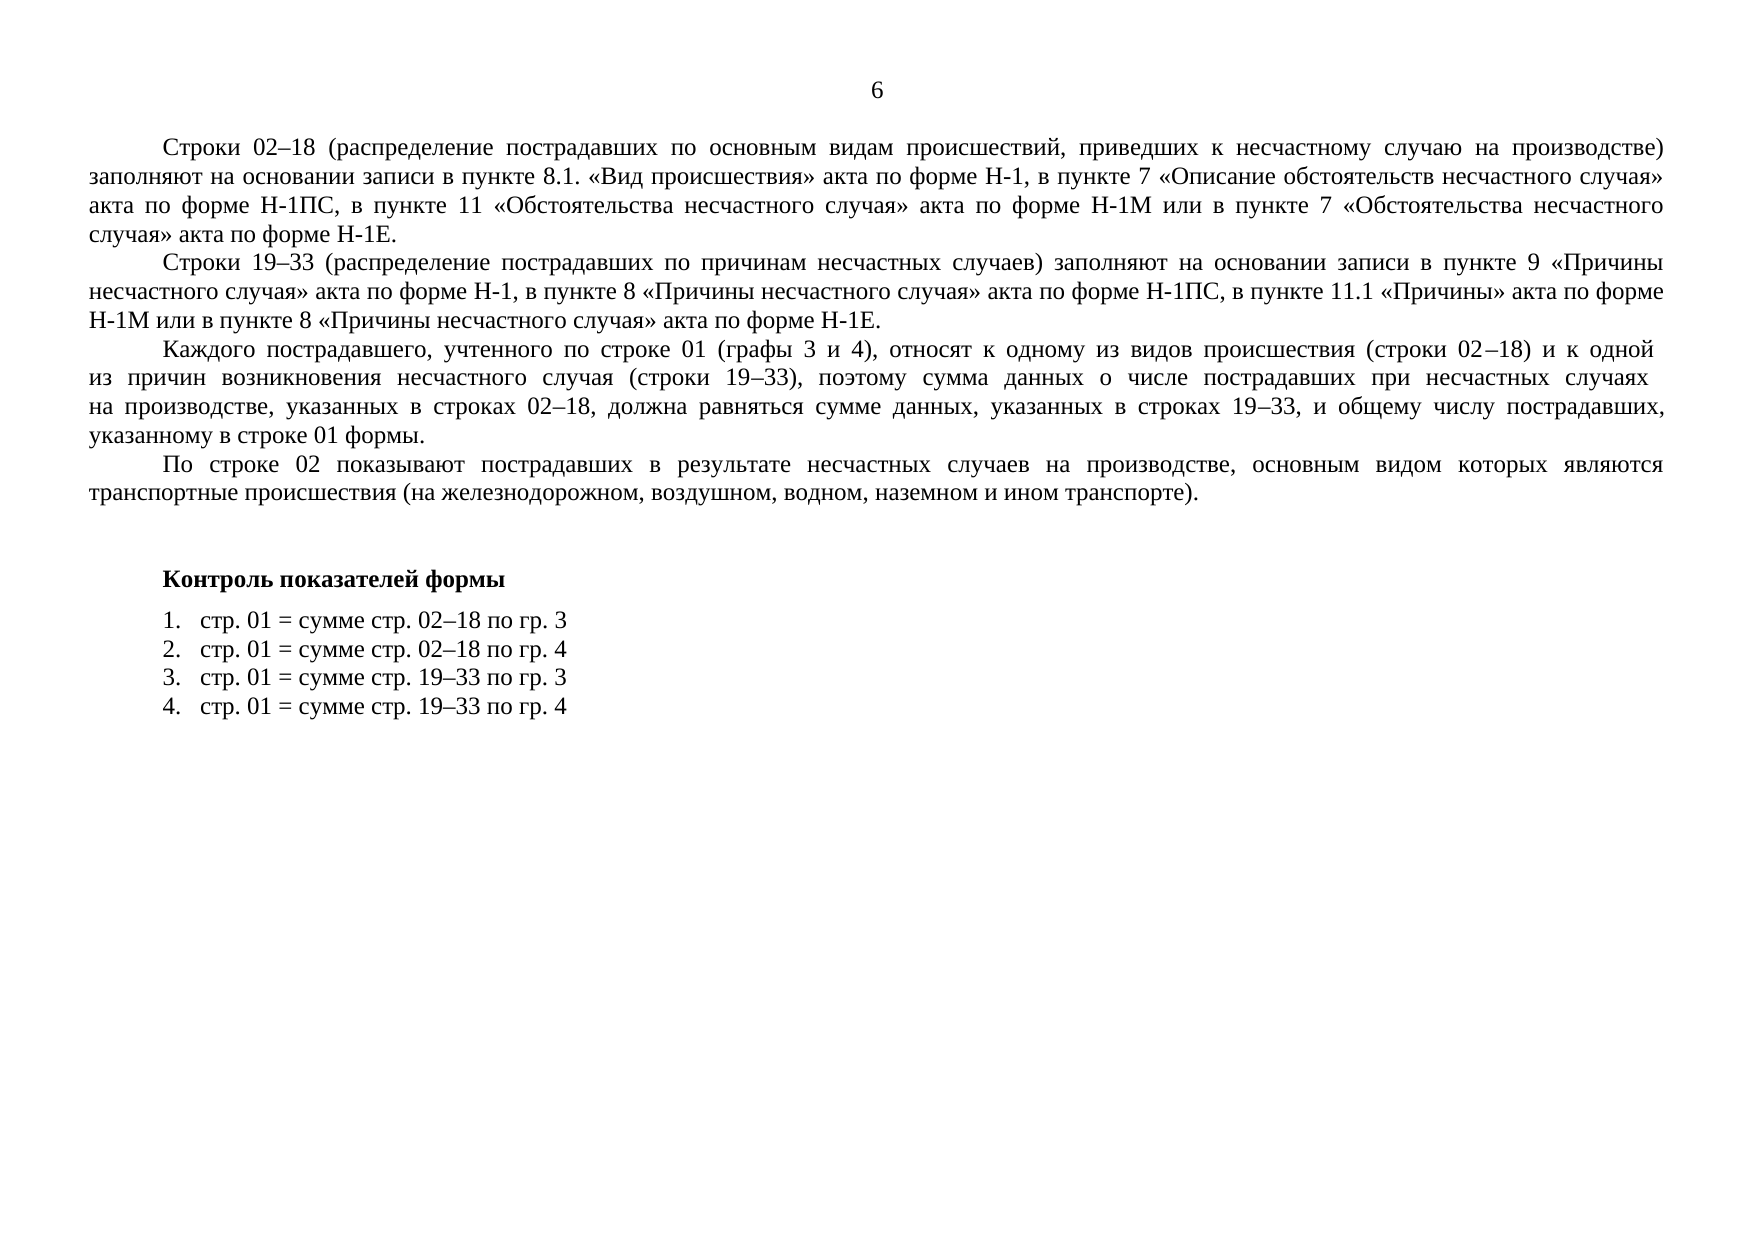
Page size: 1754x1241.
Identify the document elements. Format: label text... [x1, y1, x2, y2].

text Контроль показателей формы [89, 564, 1665, 592]
list стр. 01 = сумме стр. 02–18 по гр. 4 [162, 634, 1665, 662]
text Строки 19–33 (распределение пострадавших по причинам несчастных случаев) заполняют на основании записи в пункте 9 «Причины несчастного случая» акта по форме Н-1, в пункте 8 «Причины несчастного случая» акта по форме Н-1ПС, в пункте 11.1 «Причины» акта по форме Н-1М или в пункте 8 «Причины несчастного случая» акта по форме Н-1Е. [89, 247, 1665, 334]
text По строке 02 показывают пострадавших в результате несчастных случаев на производстве, основным видом которых являются транспортные происшествия (на железнодорожном, воздушном, водном, наземном и ином транспорте). [89, 449, 1665, 506]
text Каждого пострадавшего, учтенного по строке 01 (графы 3 и 4), относят к одному из видов происшествия (строки 02–18) и к одной из причин возникновения несчастного случая (строки 19–33), поэтому сумма данных о числе пострадавших при несчастных случаях на производстве, указанных в строках 02–18, должна равняться сумме данных, указанных в строках 19–33, и общему числу пострадавших, указанному в строке 01 формы. [89, 334, 1665, 449]
list стр. 01 = сумме стр. 19–33 по гр. 3 [162, 662, 1665, 691]
list стр. 01 = сумме стр. 02–18 по гр. 3 [162, 605, 1665, 634]
list стр. 01 = сумме стр. 19–33 по гр. 4 [162, 691, 1665, 720]
text Строки 02–18 (распределение пострадавших по основным видам происшествий, приведших к несчастному случаю на производстве) заполняют на основании записи в пункте 8.1. «Вид происшествия» акта по форме Н-1, в пункте 7 «Описание обстоятельств несчастного случая» акта по форме Н-1ПС, в пункте 11 «Обстоятельства несчастного случая» акта по форме Н-1М или в пункте 7 «Обстоятельства несчастного случая» акта по форме Н-1Е. [89, 132, 1665, 247]
